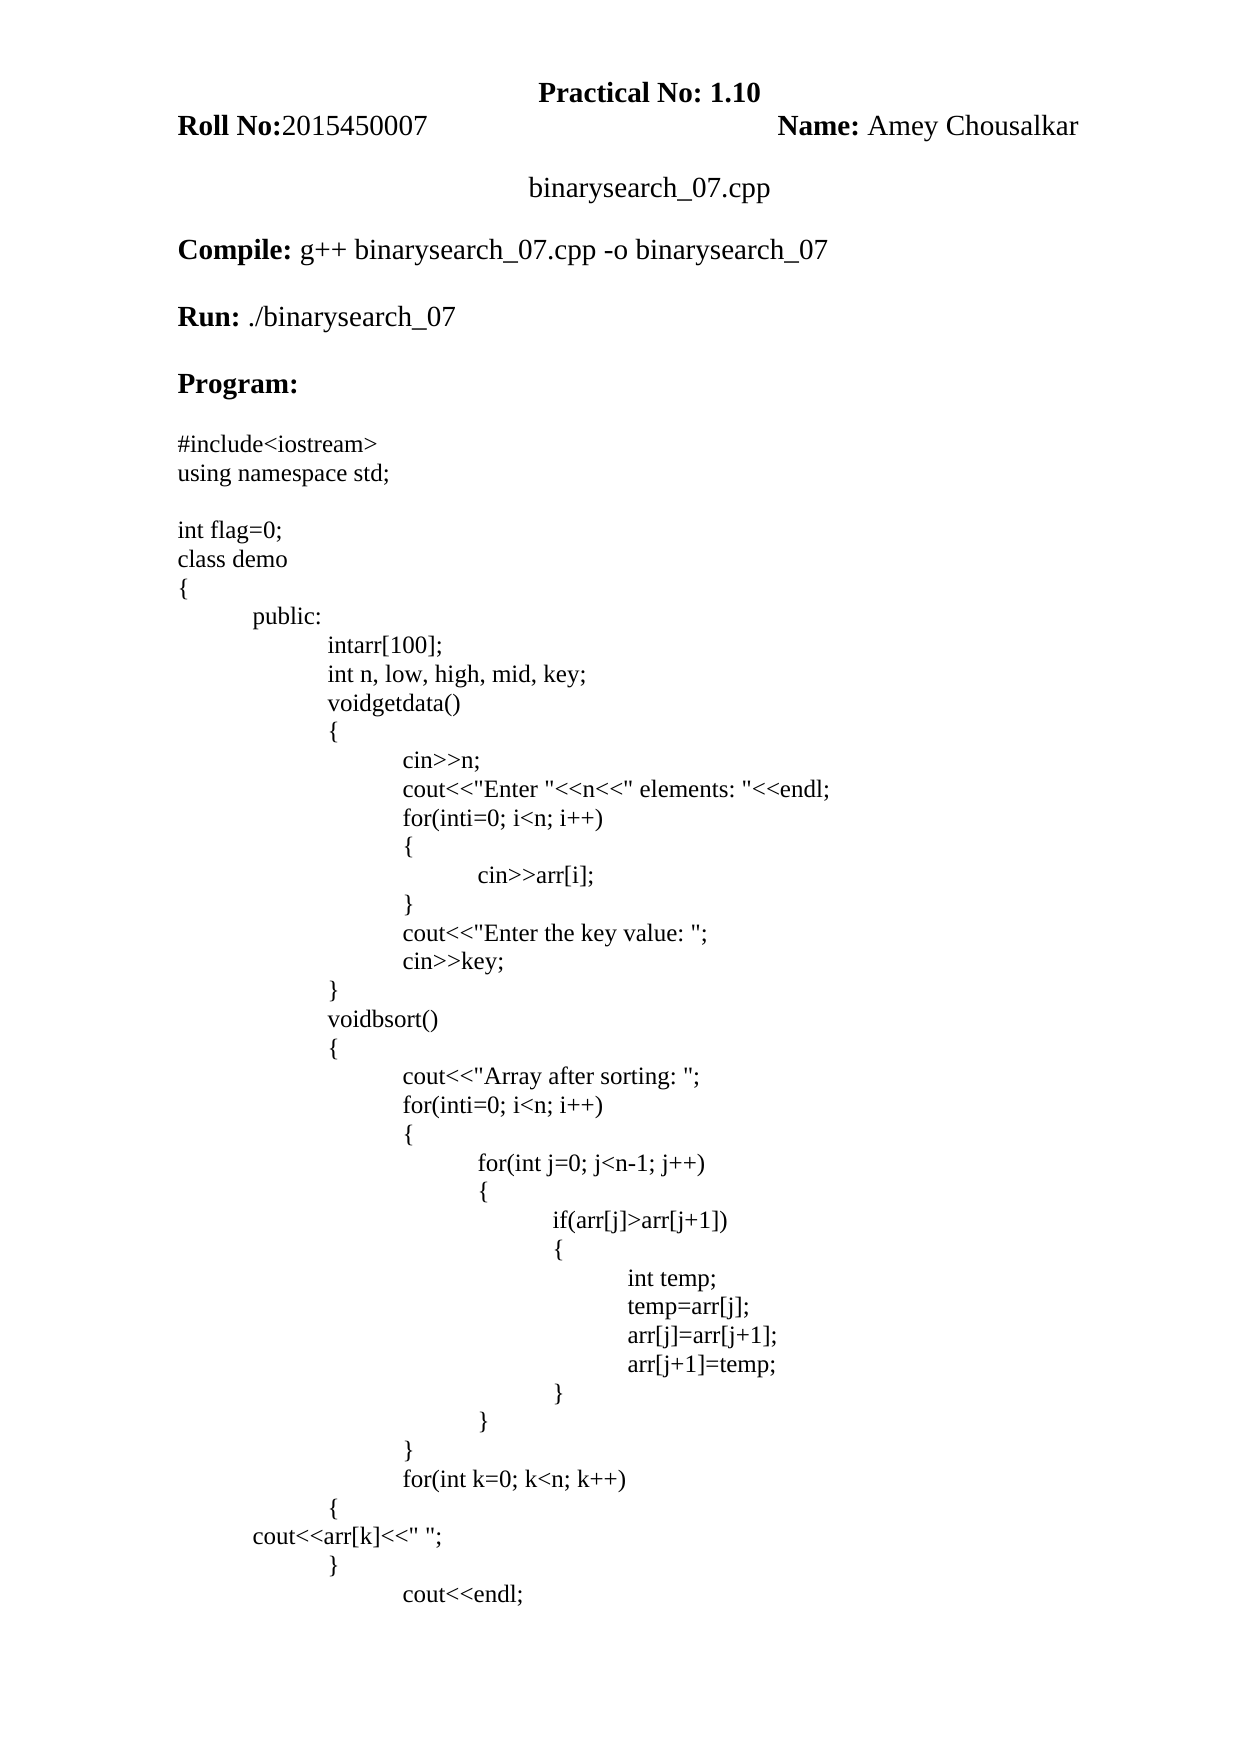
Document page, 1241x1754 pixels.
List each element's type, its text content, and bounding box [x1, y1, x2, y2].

text cin>>arr[i]; [177, 860, 1122, 889]
text for(int k=0; k<n; k++) [177, 1464, 1122, 1493]
text Run: ./binarysearch_07 [177, 299, 1122, 333]
text intarr[100]; [177, 630, 1122, 659]
text arr[j+1]=temp; [177, 1349, 1122, 1378]
text } [177, 889, 1122, 918]
text for(inti=0; i<n; i++) [177, 803, 1122, 831]
text { [177, 1234, 1122, 1263]
text public: [177, 601, 1122, 630]
text for(int j=0; j<n-1; j++) [177, 1148, 1122, 1176]
text int temp; [177, 1263, 1122, 1291]
text { [177, 1033, 1122, 1061]
text cout<<"Enter the key value: "; [177, 918, 1122, 946]
text arr[j]=arr[j+1]; [177, 1320, 1122, 1349]
text } [177, 975, 1122, 1004]
text cout<<"Enter "<<n<<" elements: "<<endl; [177, 774, 1122, 803]
text voidbsort() [177, 1004, 1122, 1033]
text class demo [177, 544, 1122, 573]
text for(inti=0; i<n; i++) [177, 1090, 1122, 1119]
text } [177, 1378, 1122, 1406]
text temp=arr[j]; [177, 1291, 1122, 1320]
text } [177, 1406, 1122, 1435]
text voidgetdata() [177, 688, 1122, 716]
text Compile: g++ binarysearch_07.cpp -o binarysearch_07 [177, 232, 1122, 266]
text int flag=0; [177, 515, 1122, 544]
text cin>>n; [177, 745, 1122, 774]
text { [177, 831, 1122, 860]
text { [177, 1119, 1122, 1148]
text Program: [177, 367, 1122, 400]
text } [177, 1435, 1122, 1464]
text cout<<arr[k]<<" "; [177, 1521, 1122, 1550]
text if(arr[j]>arr[j+1]) [177, 1205, 1122, 1234]
text using namespace std; [177, 458, 1122, 486]
text #include<iostream> [177, 429, 1122, 458]
text } [177, 1550, 1122, 1579]
text cout<<"Array after sorting: "; [177, 1061, 1122, 1090]
text { [177, 1176, 1122, 1205]
text binarysearch_07.cpp [177, 170, 1122, 204]
text { [177, 716, 1122, 745]
text int n, low, high, mid, key; [177, 659, 1122, 688]
text cout<<endl; [177, 1579, 1122, 1608]
text { [177, 573, 1122, 601]
text cin>>key; [177, 946, 1122, 975]
text { [177, 1493, 1122, 1521]
